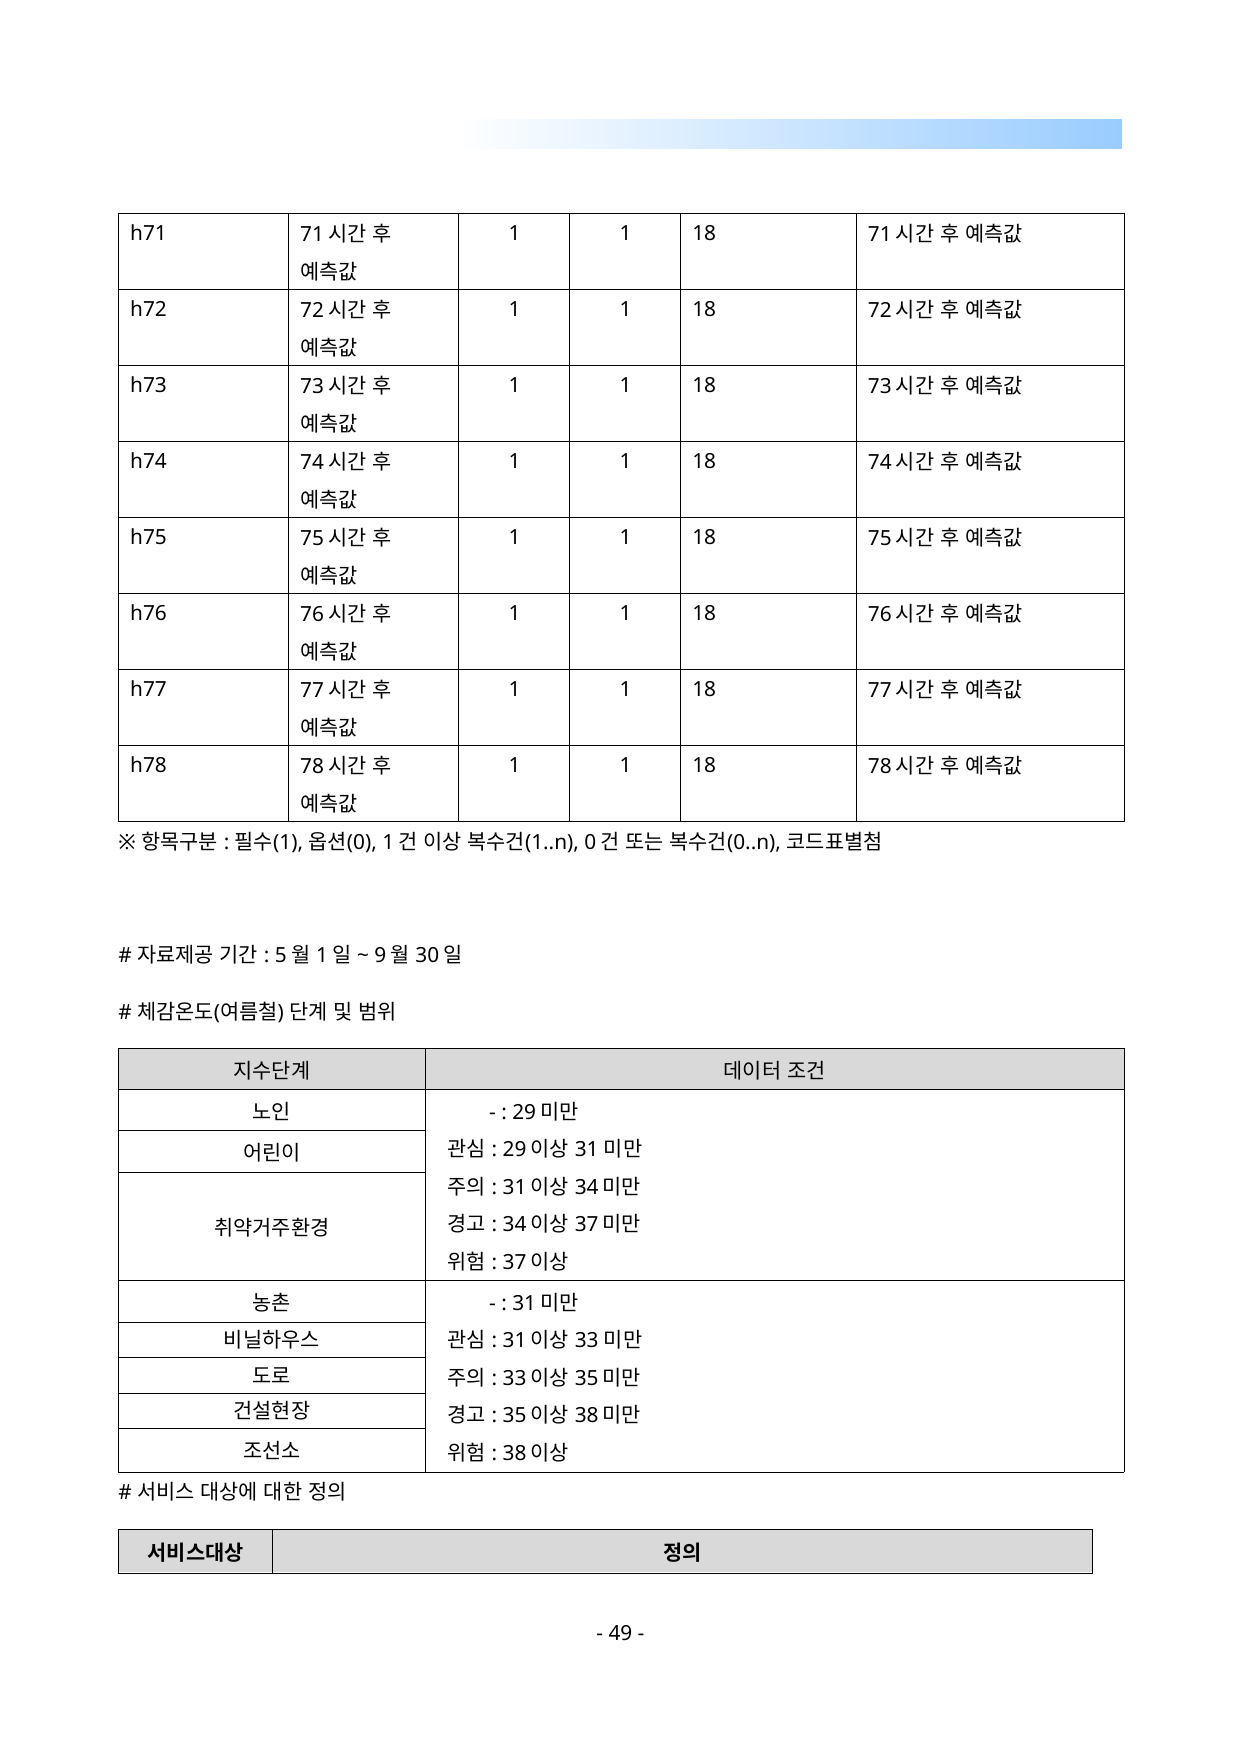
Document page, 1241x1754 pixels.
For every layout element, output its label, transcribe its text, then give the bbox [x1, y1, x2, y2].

text ※ 항목구분 : 필수(1), 옵션(0), 1건 이상 복수건(1..n), 0건 또는 복수건(0..n), 코드표별첨 [118, 822, 1122, 859]
text # 서비스 대상에 대한 정의 [118, 1473, 1122, 1509]
table_cell 1 [459, 366, 569, 441]
table_cell 1 [570, 518, 680, 593]
table_header 데이터 조건 [426, 1049, 1124, 1089]
table_cell 73시간 후 예측값 [289, 366, 458, 441]
table_cell 1 [570, 442, 680, 517]
table_cell h72 [119, 290, 288, 365]
table_cell 18 [681, 442, 856, 517]
table_cell 18 [681, 746, 856, 821]
table_header 지수단계 [119, 1049, 425, 1089]
table_cell 도로 [119, 1358, 425, 1392]
table_cell 71시간 후 예측값 [289, 214, 458, 289]
table_cell 72시간 후 예측값 [289, 290, 458, 365]
table_cell h74 [119, 442, 288, 517]
table_cell 77시간 후 예측값 [857, 670, 1124, 745]
table_cell 1 [459, 214, 569, 289]
table_cell 1 [570, 746, 680, 821]
table_cell 1 [570, 366, 680, 441]
table_cell 노인 [119, 1090, 425, 1130]
table_cell 1 [570, 670, 680, 745]
table_cell 76시간 후 예측값 [289, 594, 458, 669]
table_cell 74시간 후 예측값 [857, 442, 1124, 517]
table_cell 78시간 후 예측값 [289, 746, 458, 821]
table_cell 18 [681, 670, 856, 745]
table_cell 1 [459, 746, 569, 821]
table_cell 취약거주환경 [119, 1173, 425, 1280]
text # 자료제공 기간 : 5월 1일 ~ 9월 30일 [118, 935, 1122, 972]
table_cell 77시간 후 예측값 [289, 670, 458, 745]
table_cell 1 [570, 290, 680, 365]
table_cell 73시간 후 예측값 [857, 366, 1124, 441]
table_header 서비스대상 [119, 1530, 272, 1572]
table_cell h77 [119, 670, 288, 745]
table_cell - : 29미만 관심 : 29이상 31 미만 주의 : 31이상 34미만 경고 : 34이상 37미만 위험 : 37이상 [426, 1090, 1124, 1280]
table_cell 18 [681, 366, 856, 441]
table_cell 78시간 후 예측값 [857, 746, 1124, 821]
table_cell h71 [119, 214, 288, 289]
table_cell h75 [119, 518, 288, 593]
table_header 정의 [273, 1530, 1092, 1572]
table_cell 18 [681, 594, 856, 669]
text # 체감온도(여름철) 단계 및 범위 [118, 992, 1122, 1029]
table_cell 75시간 후 예측값 [289, 518, 458, 593]
table_cell 건설현장 [119, 1394, 425, 1428]
table_cell 1 [459, 594, 569, 669]
table_cell 농촌 [119, 1281, 425, 1322]
table_cell 72시간 후 예측값 [857, 290, 1124, 365]
table_cell 75시간 후 예측값 [857, 518, 1124, 593]
table_cell 비닐하우스 [119, 1323, 425, 1357]
table_cell 1 [459, 290, 569, 365]
table_cell 18 [681, 518, 856, 593]
table_cell 1 [459, 670, 569, 745]
table_cell h73 [119, 366, 288, 441]
table_cell 1 [570, 594, 680, 669]
table_cell 18 [681, 290, 856, 365]
table_cell - : 31미만 관심 : 31이상 33 미만 주의 : 33이상 35미만 경고 : 35이상 38미만 위험 : 38이상 [426, 1281, 1124, 1472]
table_cell 76시간 후 예측값 [857, 594, 1124, 669]
table_cell h78 [119, 746, 288, 821]
table_cell 1 [459, 442, 569, 517]
table_cell 1 [459, 518, 569, 593]
table_cell 71시간 후 예측값 [857, 214, 1124, 289]
table_cell 어린이 [119, 1131, 425, 1172]
table_cell 1 [570, 214, 680, 289]
table_cell 18 [681, 214, 856, 289]
table_cell 조선소 [119, 1429, 425, 1472]
table_cell h76 [119, 594, 288, 669]
table_cell 74시간 후 예측값 [289, 442, 458, 517]
